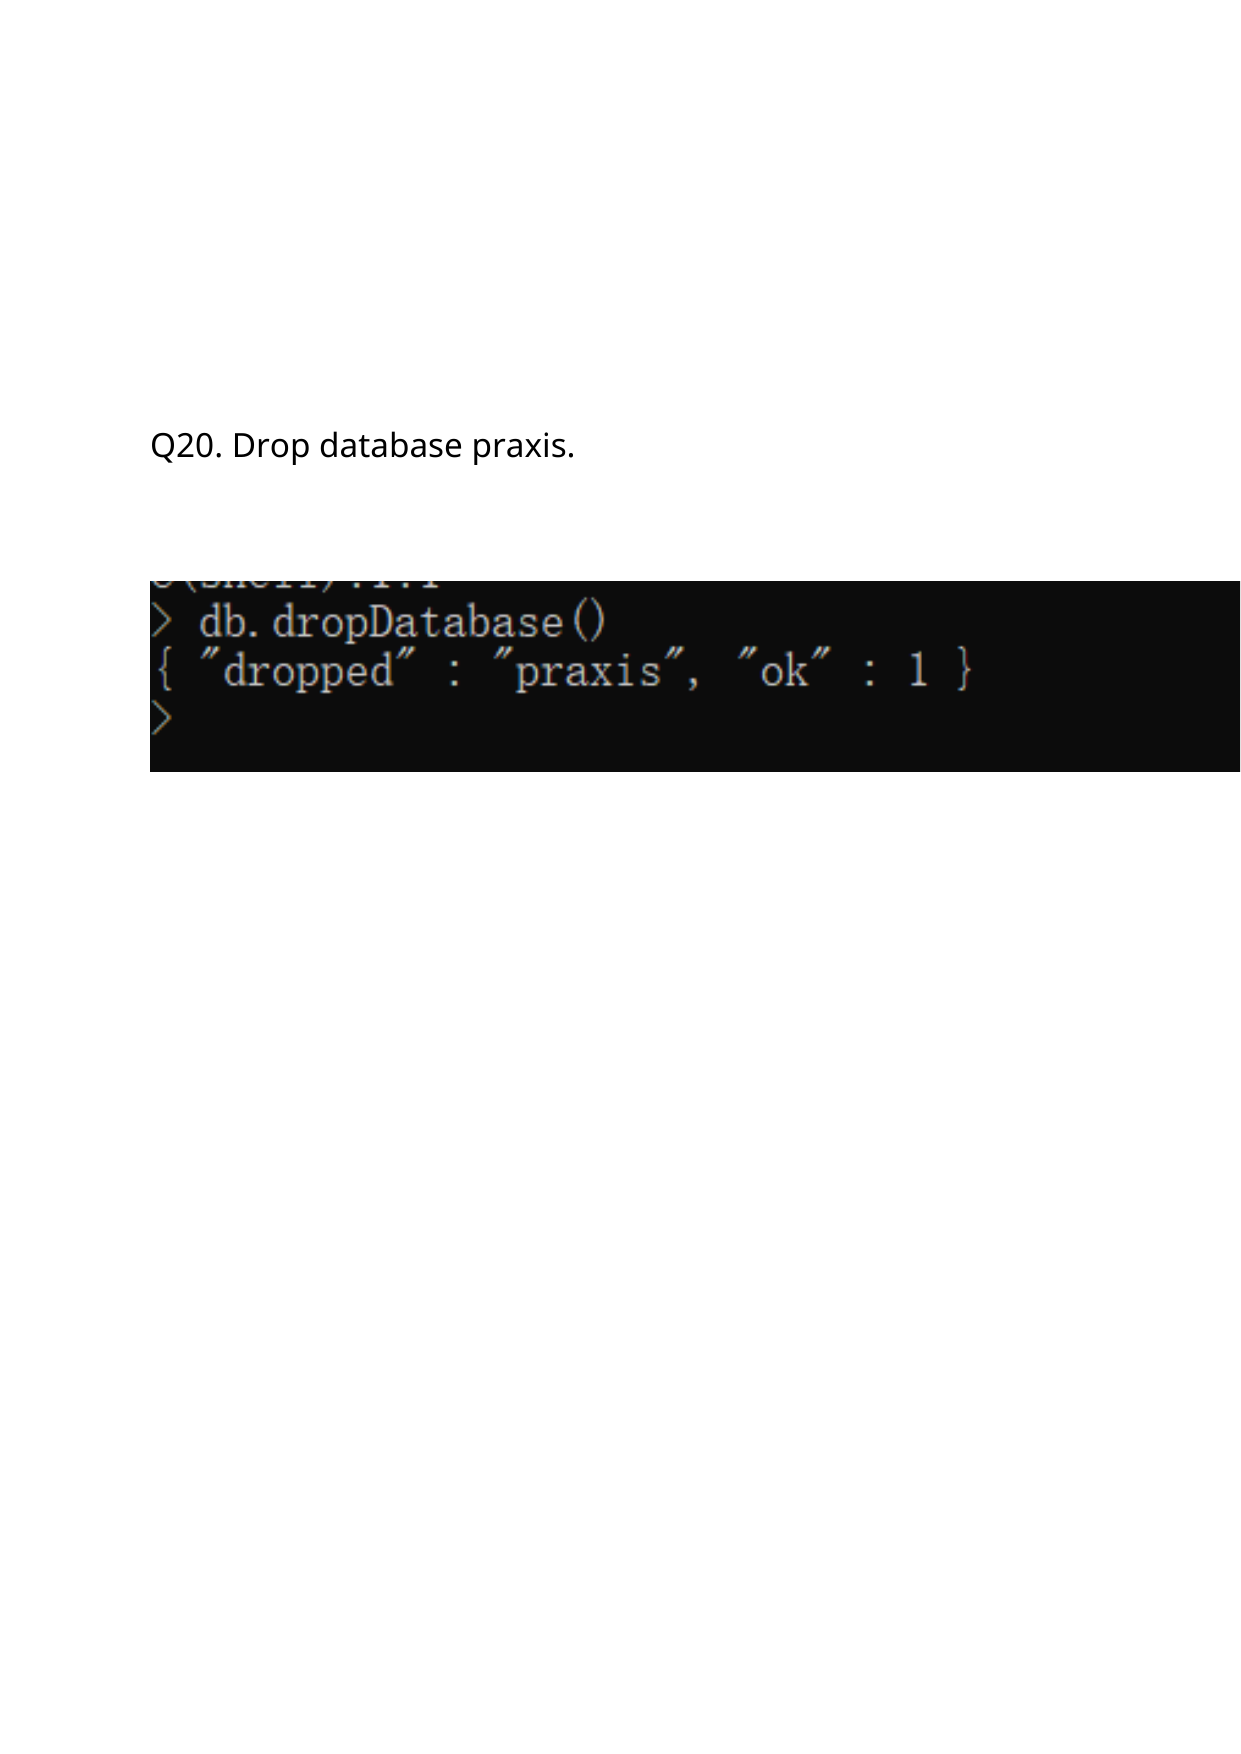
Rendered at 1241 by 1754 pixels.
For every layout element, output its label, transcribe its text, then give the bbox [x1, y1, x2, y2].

text Q20. Drop database praxis. [150, 422, 1090, 467]
picture [150, 581, 1241, 772]
